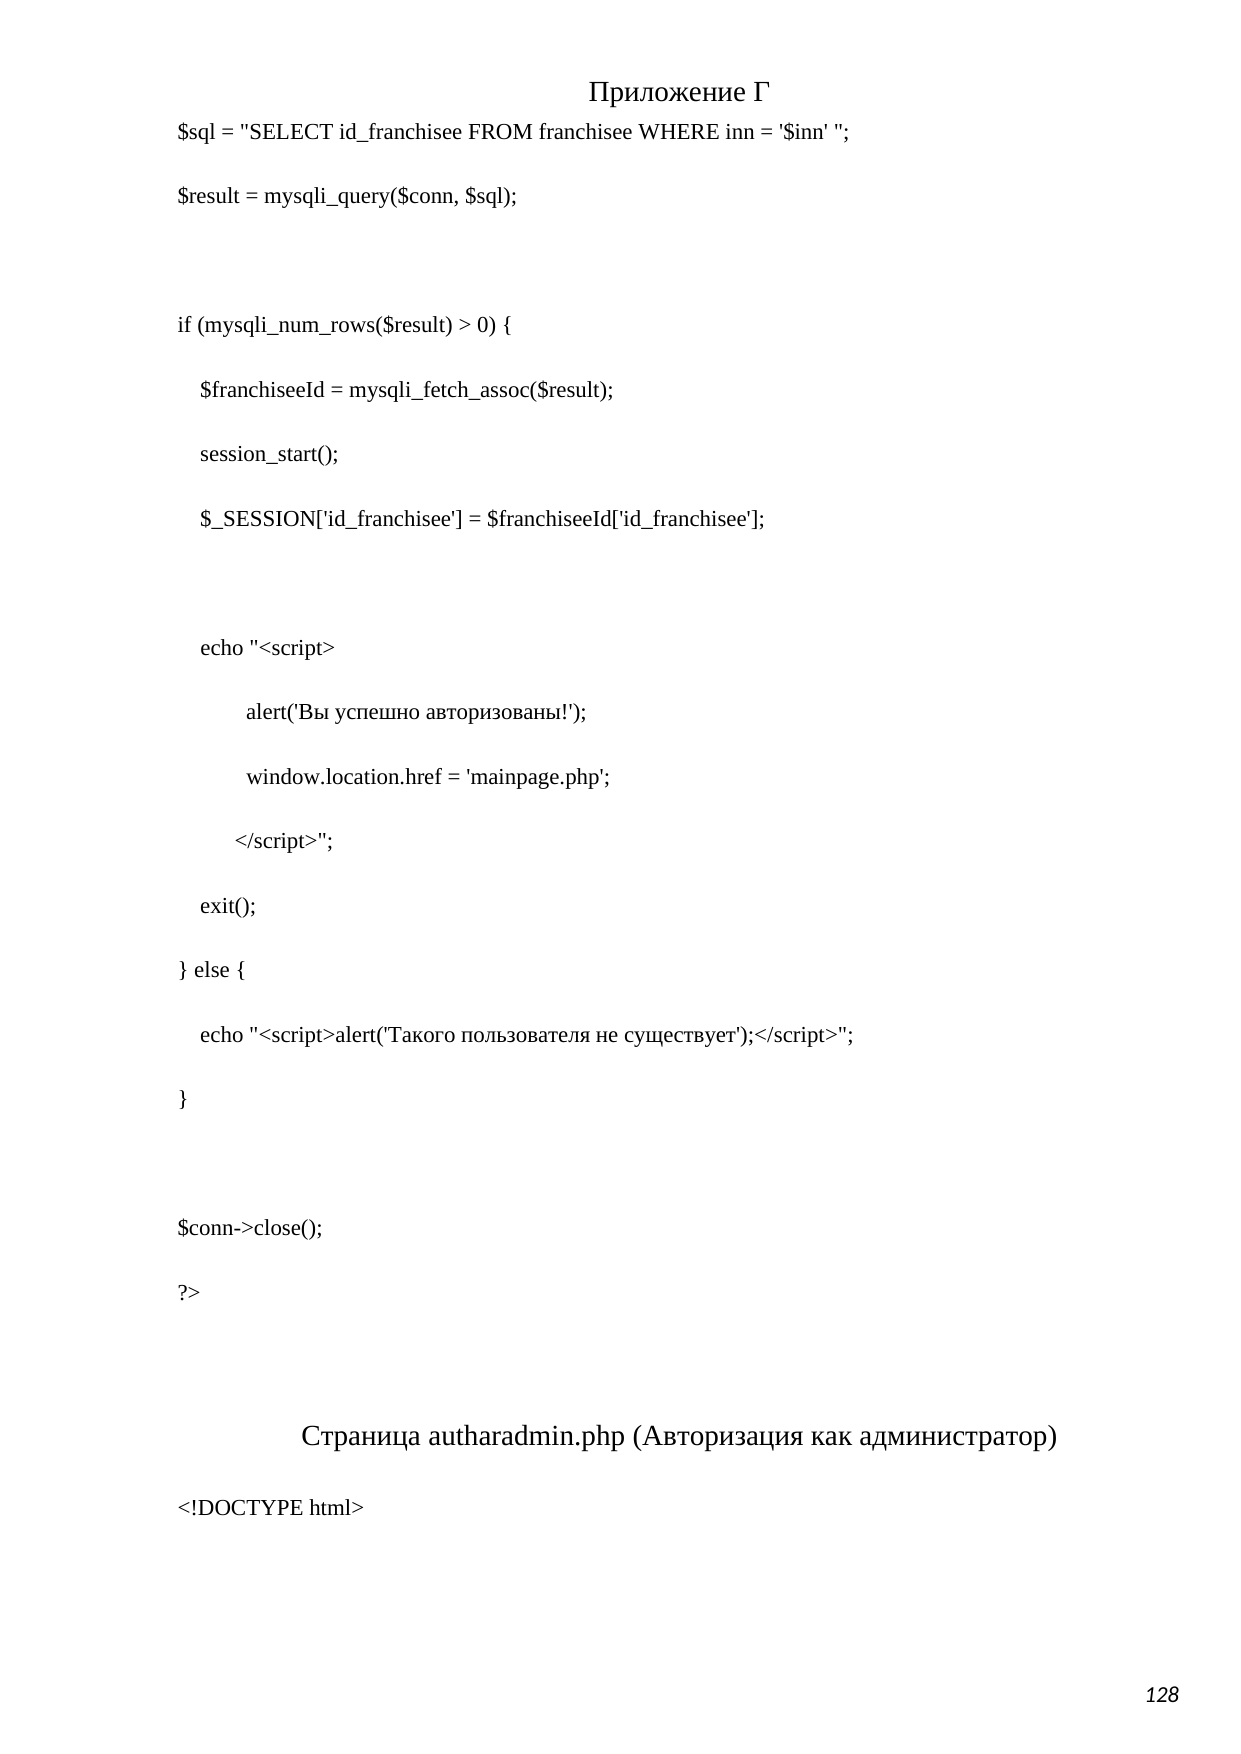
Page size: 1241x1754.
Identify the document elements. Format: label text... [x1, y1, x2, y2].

text $_SESSION['id_franchisee'] = $franchiseeId['id_franchisee']; [177, 505, 1181, 531]
text session_start(); [177, 441, 1181, 467]
text alert('Вы успешно авторизованы!'); [177, 698, 1181, 725]
text Страница autharadmin.php (Авторизация как администратор) [177, 1418, 1181, 1452]
text } [177, 1085, 1181, 1112]
text <!DOCTYPE html> [177, 1494, 1181, 1520]
text window.location.href = 'mainpage.php'; [177, 763, 1181, 789]
text $result = mysqli_query($conn, $sql); [177, 183, 1181, 209]
text </script>"; [177, 827, 1181, 854]
text $conn->close(); [177, 1214, 1181, 1241]
text if (mysqli_num_rows($result) > 0) { [177, 312, 1181, 338]
text $sql = "SELECT id_franchisee FROM franchisee WHERE inn = '$inn' "; [177, 118, 1181, 144]
text echo "<script> [177, 634, 1181, 660]
text $franchiseeId = mysqli_fetch_assoc($result); [177, 376, 1181, 402]
text ?> [177, 1279, 1181, 1305]
text } else { [177, 956, 1181, 983]
text echo "<script>alert('Такого пользователя не существует');</script>"; [177, 1021, 1181, 1047]
text exit(); [177, 892, 1181, 918]
